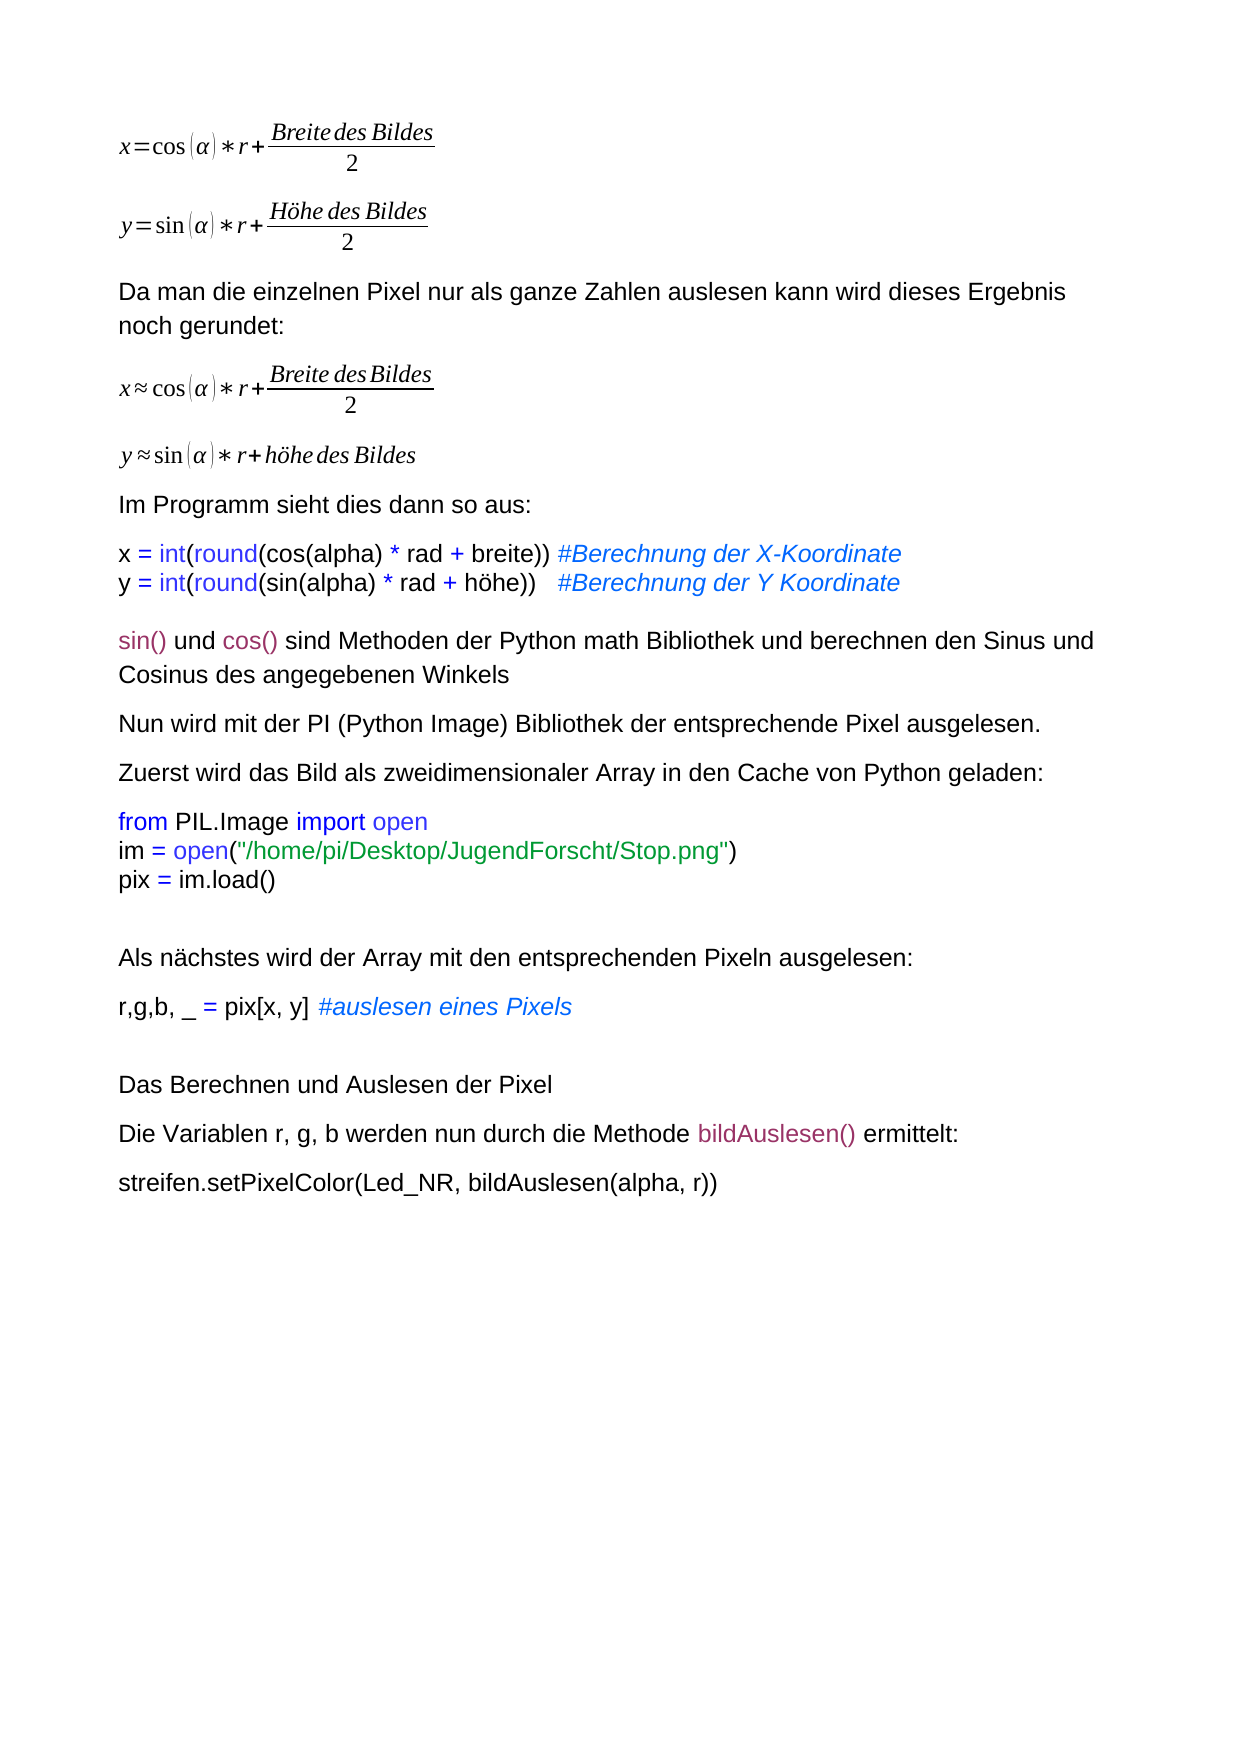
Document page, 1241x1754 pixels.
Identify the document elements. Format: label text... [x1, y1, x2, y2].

text Nun wird mit der PI (Python Image) Bibliothek der entsprechende Pixel ausgelesen. [118, 709, 1122, 738]
text streifen.setPixelColor(Led_NR, bildAuslesen(alpha, r)) [118, 1168, 1122, 1196]
text sin() und cos() sind Methoden der Python math Bibliothek und berechnen den Sinus und Cosinus des angegebenen Winkels [118, 626, 1122, 689]
text y = int(round(sin(alpha) * rad + höhe)) #Berechnung der Y Koordinate [118, 568, 1122, 597]
text Zuerst wird das Bild als zweidimensionaler Array in den Cache von Python geladen: [118, 758, 1122, 787]
text x = int(round(cos(alpha) * rad + breite)) #Berechnung der X-Koordinate [118, 539, 1122, 568]
text Als nächstes wird der Array mit den entsprechenden Pixeln ausgelesen: [118, 943, 1122, 971]
text Da man die einzelnen Pixel nur als ganze Zahlen auslesen kann wird dieses Ergebnis noch gerundet: [118, 277, 1122, 340]
text Im Programm sieht dies dann so aus: [118, 490, 1122, 519]
text from PIL.Image import open [118, 807, 1122, 836]
text im = open("/home/pi/Desktop/JugendForscht/Stop.png") [118, 836, 1122, 865]
text r,g,b, _ = pix[x, y] #auslesen eines Pixels [118, 992, 1122, 1021]
text pix = im.load() [118, 865, 1122, 894]
text Die Variablen r, g, b werden nun durch die Methode bildAuslesen() ermittelt: [118, 1119, 1122, 1147]
text Das Berechnen und Auslesen der Pixel [118, 1069, 1122, 1098]
